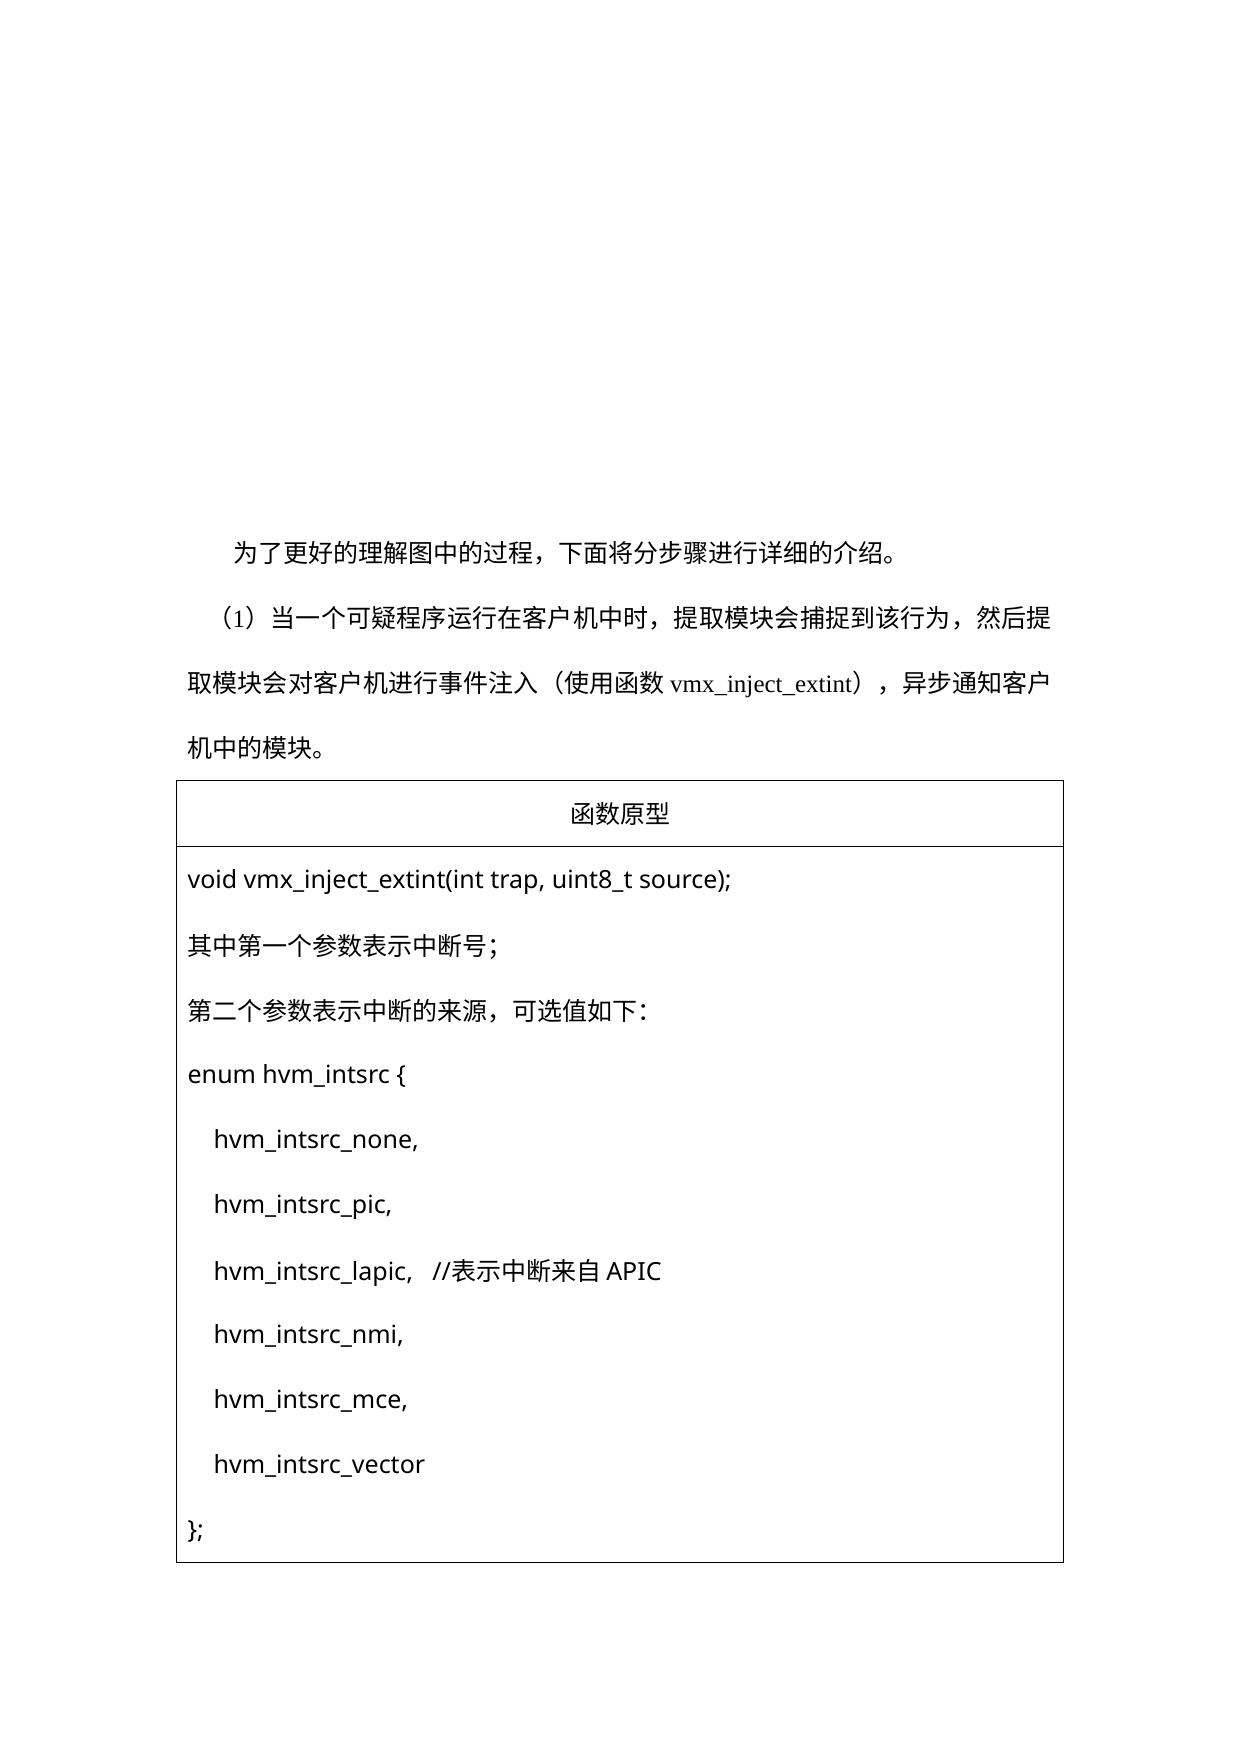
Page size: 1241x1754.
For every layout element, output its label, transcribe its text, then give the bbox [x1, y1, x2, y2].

table_cell void vmx_inject_extint(int trap, uint8_t source); 其中第一个参数表示中断号； 第二个参数表示中断的来源，可选值如下： enum hvm_intsrc { hvm_intsrc_none, hvm_intsrc_pic, hvm_intsrc_lapic, //表示中断来自APIC hvm_intsrc_nmi, hvm_intsrc_mce, hvm_intsrc_vector }; [177, 847, 1063, 1562]
text （1）当一个可疑程序运行在客户机中时，提取模块会捕捉到该行为，然后提取模块会对客户机进行事件注入（使用函数vmx_inject_extint），异步通知客户机中的模块。 [187, 584, 1053, 779]
text 为了更好的理解图中的过程，下面将分步骤进行详细的介绍。 [187, 519, 1053, 584]
table_header 函数原型 [177, 781, 1063, 846]
